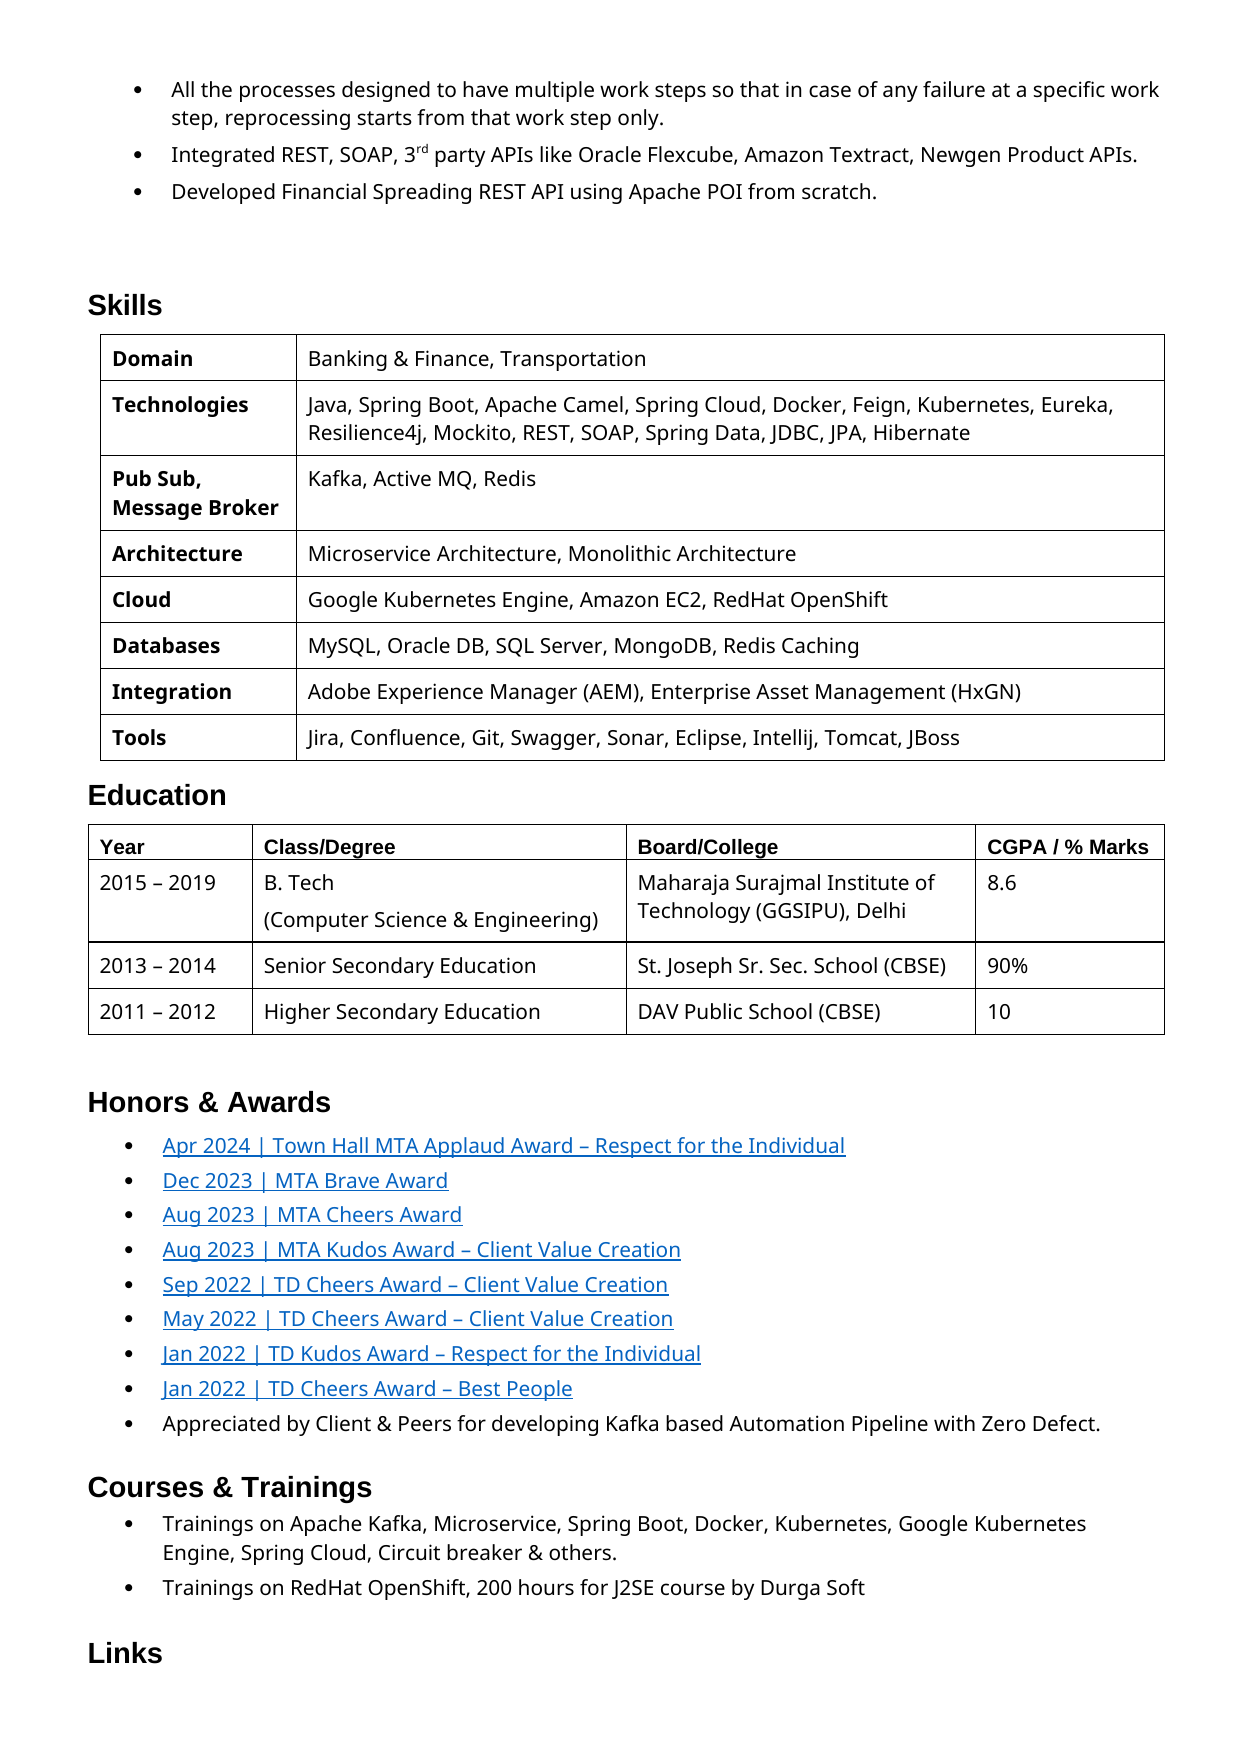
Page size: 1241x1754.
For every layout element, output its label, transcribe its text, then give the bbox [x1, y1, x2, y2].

subtitle Apr 2024 | Town Hall MTA Applaud Award – Respect for the Individual [125, 1131, 1165, 1159]
subtitle May 2022 | TD Cheers Award – Client Value Creation [125, 1304, 1165, 1333]
table_cell 10 [976, 989, 1164, 1034]
table_cell Adobe Experience Manager (AEM), Enterprise Asset Management (HxGN) [297, 669, 1164, 714]
table_cell St. Joseph Sr. Sec. School (CBSE) [627, 943, 975, 988]
subtitle Aug 2023 | MTA Kudos Award – Client Value Creation [125, 1235, 1165, 1264]
subtitle Education [87, 778, 1165, 812]
table_cell 2015 – 2019 [89, 860, 252, 941]
table_cell Databases [101, 623, 296, 668]
list All the processes designed to have multiple work steps so that in case of any failure at a specific work step, reprocessing starts from that work step only. [134, 75, 1165, 132]
table_cell B. Tech (Computer Science & Engineering) [253, 860, 626, 941]
subtitle Trainings on Apache Kafka, Microservice, Spring Boot, Docker, Kubernetes, Google Kubernetes Engine, Spring Cloud, Circuit breaker & others. [125, 1509, 1165, 1566]
table_cell Tools [101, 715, 296, 760]
subtitle Skills [87, 288, 1165, 322]
subtitle Sep 2022 | TD Cheers Award – Client Value Creation [125, 1270, 1165, 1298]
subtitle Links [87, 1636, 1165, 1669]
table_cell Higher Secondary Education [253, 989, 626, 1034]
table_cell 2011 – 2012 [89, 989, 252, 1034]
table_cell Integration [101, 669, 296, 714]
table_header Banking & Finance, Transportation [297, 335, 1164, 380]
table_cell Cloud [101, 577, 296, 622]
table_cell Maharaja Surajmal Institute of Technology (GGSIPU), Delhi [627, 860, 975, 941]
list Developed Financial Spreading REST API using Apache POI from scratch. [134, 177, 1165, 205]
table_header Board/College [627, 825, 975, 858]
table_cell Java, Spring Boot, Apache Camel, Spring Cloud, Docker, Feign, Kubernetes, Eureka, Resilience4j, Mockito, REST, SOAP, Spring Data, JDBC, JPA, Hibernate [297, 381, 1164, 455]
table_cell Google Kubernetes Engine, Amazon EC2, RedHat OpenShift [297, 577, 1164, 622]
subtitle Jan 2022 | TD Cheers Award – Best People [125, 1374, 1165, 1402]
list Integrated REST, SOAP, 3rd party APIs like Oracle Flexcube, Amazon Textract, Newgen Product APIs. [134, 140, 1165, 169]
table_cell Pub Sub, Message Broker [101, 456, 296, 529]
table_cell Kafka, Active MQ, Redis [297, 456, 1164, 529]
table_header Domain [101, 335, 296, 380]
table_cell Technologies [101, 381, 296, 455]
subtitle Aug 2023 | MTA Cheers Award [125, 1201, 1165, 1229]
subtitle Appreciated by Client & Peers for developing Kafka based Automation Pipeline with Zero Defect. [125, 1409, 1165, 1437]
table_cell MySQL, Oracle DB, SQL Server, MongoDB, Redis Caching [297, 623, 1164, 668]
table_cell DAV Public School (CBSE) [627, 989, 975, 1034]
table_cell Jira, Confluence, Git, Swagger, Sonar, Eclipse, Intellij, Tomcat, JBoss [297, 715, 1164, 760]
table_header Year [89, 825, 252, 858]
subtitle Honors & Awards [87, 1085, 1165, 1119]
table_cell Microservice Architecture, Monolithic Architecture [297, 531, 1164, 576]
table_cell Senior Secondary Education [253, 943, 626, 988]
subtitle Dec 2023 | MTA Brave Award [125, 1166, 1165, 1194]
table_cell Architecture [101, 531, 296, 576]
subtitle Jan 2022 | TD Kudos Award – Respect for the Individual [125, 1339, 1165, 1368]
table_cell 8.6 [976, 860, 1164, 941]
table_cell 2013 – 2014 [89, 943, 252, 988]
table_header CGPA / % Marks [976, 825, 1164, 858]
subtitle Trainings on RedHat OpenShift, 200 hours for J2SE course by Durga Soft [125, 1573, 1165, 1601]
table_header Class/Degree [253, 825, 626, 858]
table_cell 90% [976, 943, 1164, 988]
subtitle Courses & Trainings [87, 1470, 1165, 1503]
